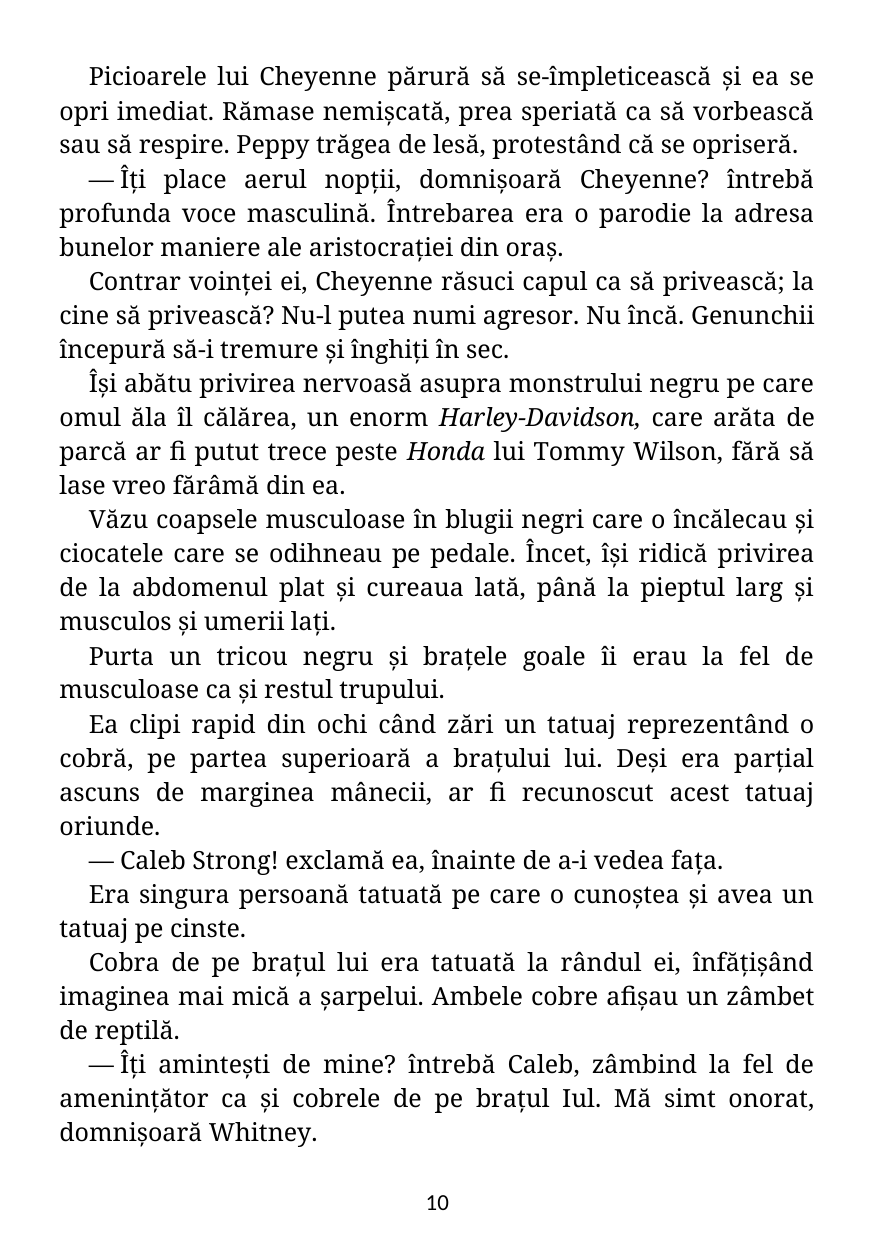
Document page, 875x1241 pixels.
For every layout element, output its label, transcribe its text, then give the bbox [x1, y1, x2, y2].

text Îşi abătu privirea nervoasă asupra monstrului negru pe care omul ăla îl călărea, un enorm Harley-Davidson, care arăta de parcă ar fi putut trece peste Honda lui Tommy Wilson, fără să lase vreo fărâmă din ea. [59, 366, 815, 502]
text Purta un tricou negru şi braţele goale îi erau la fel de musculoase ca şi restul trupului. [59, 638, 815, 706]
text — Caleb Strong! exclamă ea, înainte de a-i vedea faţa. [59, 842, 815, 877]
text — Îţi place aerul nopţii, domnişoară Cheyenne? întrebă profunda voce masculină. Întrebarea era o parodie la adresa bunelor maniere ale aristocraţiei din oraş. [59, 161, 815, 263]
text Cobra de pe braţul lui era tatuată la rândul ei, înfăţişând imaginea mai mică a şarpelui. Ambele cobre afişau un zâmbet de reptilă. [59, 945, 815, 1047]
text Contrar voinţei ei, Cheyenne răsuci capul ca să privească; la cine să privească? Nu-l putea numi agresor. Nu încă. Genunchii începură să-i tremure şi înghiţi în sec. [59, 263, 815, 366]
text Era singura persoană tatuată pe care o cunoştea şi avea un tatuaj pe cinste. [59, 877, 815, 945]
text Ea clipi rapid din ochi când zări un tatuaj reprezentând o cobră, pe partea superioară a braţului lui. Deşi era parţial ascuns de marginea mânecii, ar fi recunoscut acest tatuaj oriunde. [59, 706, 815, 842]
text Picioarele lui Cheyenne părură să se-împleticească şi ea se opri imediat. Rămase nemişcată, prea speriată ca să vorbească sau să respire. Peppy trăgea de lesă, protestând că se opriseră. [59, 59, 815, 161]
text Văzu coapsele musculoase în blugii negri care o încălecau şi ciocatele care se odihneau pe pedale. Încet, îşi ridică privirea de la abdomenul plat şi cureaua lată, până la pieptul larg şi musculos şi umerii lați. [59, 502, 815, 638]
text — Îţi aminteşti de mine? întrebă Caleb, zâmbind la fel de ameninţător ca şi cobrele de pe braţul Iul. Mă simt onorat, domnişoară Whitney. [59, 1047, 815, 1149]
